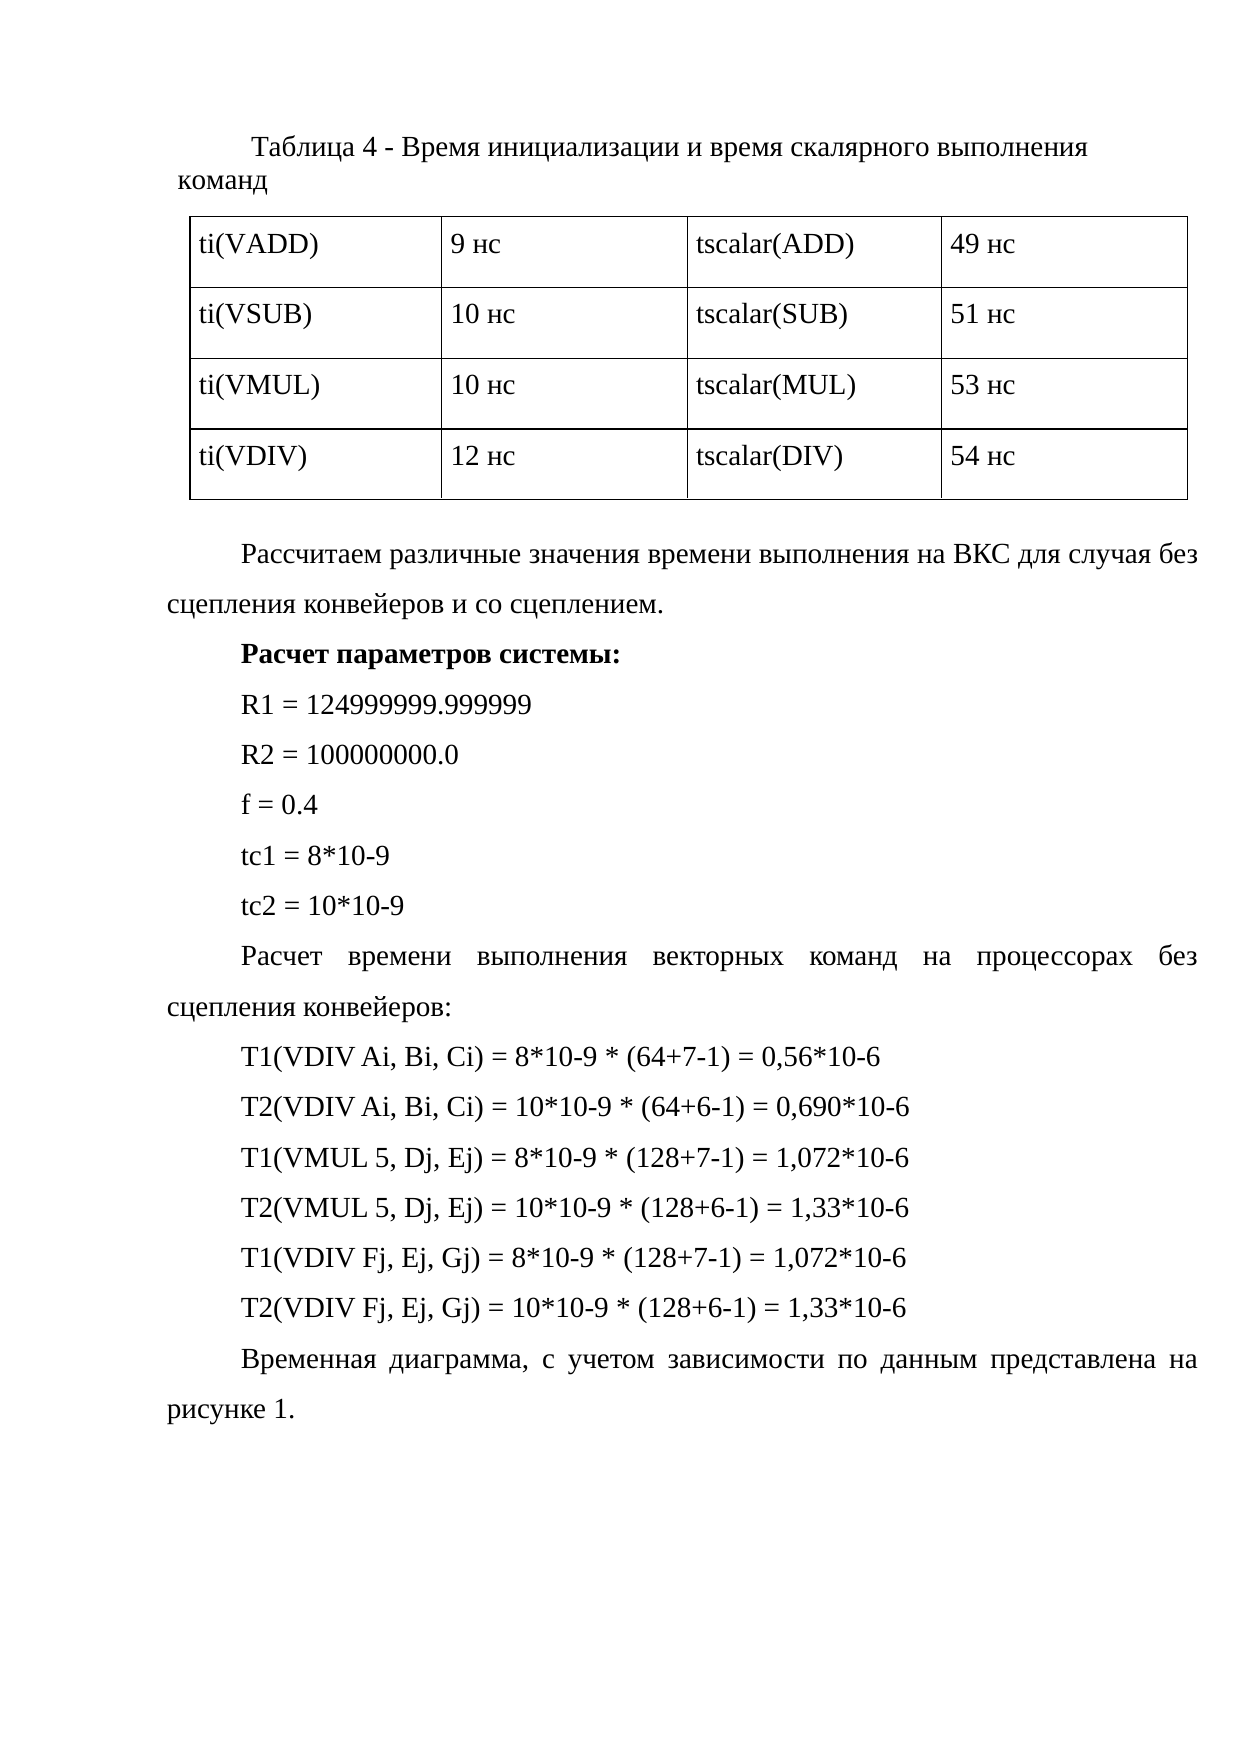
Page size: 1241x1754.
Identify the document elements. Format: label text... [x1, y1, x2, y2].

text T2(VDIV Ai, Bi, Ci) = 10*10-9 * (64+6-1) = 0,690*10-6 [167, 1089, 1198, 1123]
text Временная диаграмма, с учетом зависимости по данным представлена на рисунке 1. [167, 1341, 1198, 1425]
table_header 9 нс [442, 217, 687, 287]
table_cell tscalar(MUL) [688, 359, 941, 428]
table_header 49 нс [942, 217, 1187, 287]
text tc1 = 8*10-9 [167, 838, 1198, 871]
table_cell tscalar(DIV) [688, 430, 941, 498]
table_header tscalar(ADD) [688, 217, 941, 287]
table_cell 10 нс [442, 288, 687, 357]
text T2(VDIV Fj, Ej, Gj) = 10*10-9 * (128+6-1) = 1,33*10-6 [167, 1291, 1198, 1324]
table_cell tscalar(SUB) [688, 288, 941, 357]
text f = 0.4 [167, 787, 1198, 821]
table_cell 54 нс [942, 430, 1187, 498]
text T1(VDIV Ai, Bi, Ci) = 8*10-9 * (64+7-1) = 0,56*10-6 [167, 1039, 1198, 1073]
text T1(VDIV Fj, Ej, Gj) = 8*10-9 * (128+7-1) = 1,072*10-6 [167, 1240, 1198, 1274]
text R1 = 124999999.999999 [167, 687, 1198, 720]
text Расчет времени выполнения векторных команд на процессорах без сцепления конвейеров: [167, 938, 1198, 1022]
table_cell ti(VSUB) [191, 288, 441, 357]
text R2 = 100000000.0 [167, 737, 1198, 771]
text T2(VMUL 5, Dj, Ej) = 10*10-9 * (128+6-1) = 1,33*10-6 [167, 1190, 1198, 1223]
table_cell 10 нс [442, 359, 687, 428]
table_cell ti(VMUL) [191, 359, 441, 428]
table_cell 53 нс [942, 359, 1187, 428]
table_cell 51 нс [942, 288, 1187, 357]
text tc2 = 10*10-9 [167, 888, 1198, 922]
text Рассчитаем различные значения времени выполнения на ВКС для случая без сцепления конвейеров и со сцеплением. [167, 536, 1198, 620]
table_cell 12 нс [442, 430, 687, 498]
text Таблица 4 - Время инициализации и время скалярного выполнения команд [177, 129, 1090, 196]
table_cell ti(VDIV) [191, 430, 441, 498]
text Расчет параметров системы: [167, 637, 1198, 670]
table_header ti(VADD) [191, 217, 441, 287]
text T1(VMUL 5, Dj, Ej) = 8*10-9 * (128+7-1) = 1,072*10-6 [167, 1140, 1198, 1173]
